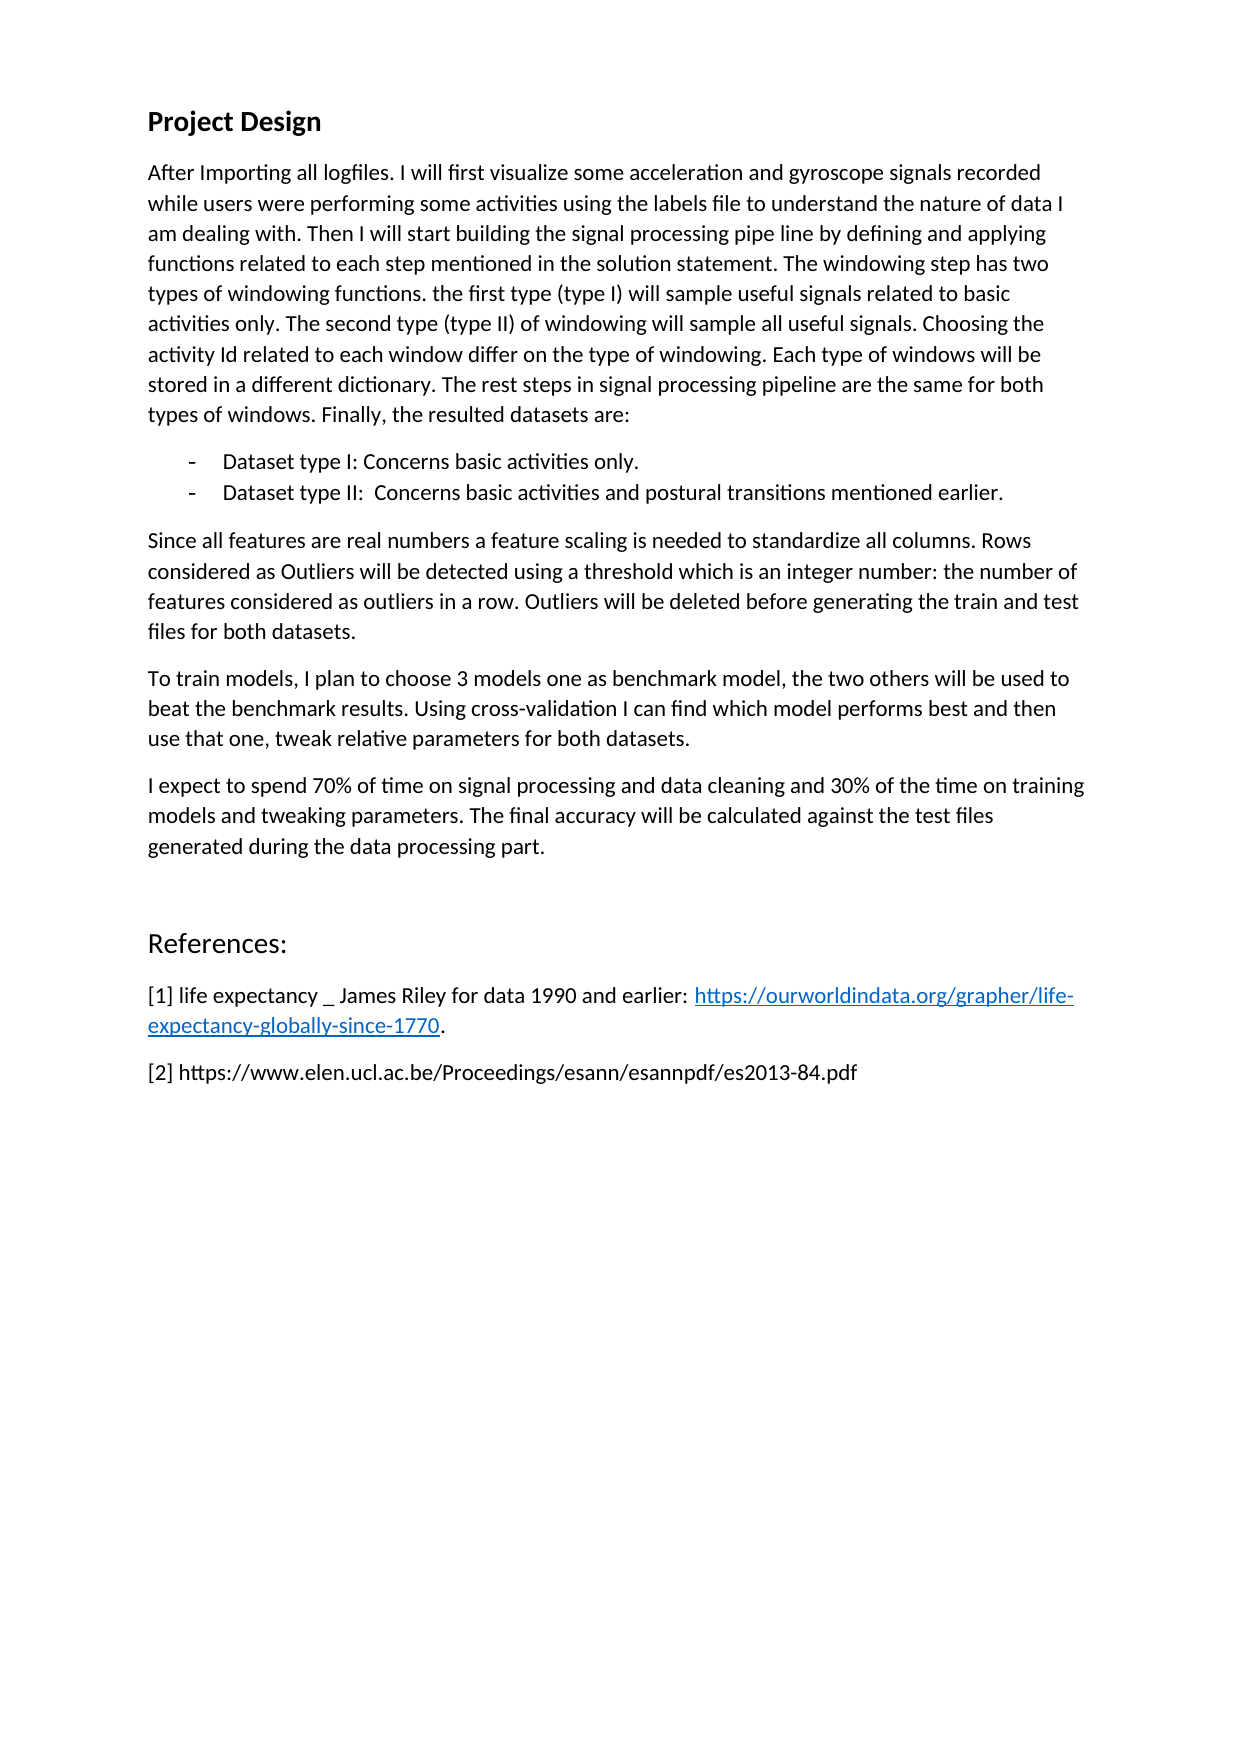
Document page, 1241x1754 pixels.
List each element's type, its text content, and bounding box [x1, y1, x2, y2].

text References: [148, 926, 1092, 961]
text After Importing all logfiles. I will first visualize some acceleration and gyroscope signals recorded while users were performing some activities using the labels file to understand the nature of data I am dealing with. Then I will start building the signal processing pipe line by defining and applying functions related to each step mentioned in the solution statement. The windowing step has two types of windowing functions. the first type (type I) will sample useful signals related to basic activities only. The second type (type II) of windowing will sample all useful signals. Choosing the activity Id related to each window differ on the type of windowing. Each type of windows will be stored in a different dictionary. The rest steps in signal processing pipeline are the same for both types of windows. Finally, the resulted datasets are: [148, 158, 1092, 428]
text Since all features are real numbers a feature scaling is needed to standardize all columns. Rows considered as Outliers will be detected using a threshold which is an integer number: the number of features considered as outliers in a row. Outliers will be deleted before generating the train and test files for both datasets. [148, 527, 1092, 645]
text To train models, I plan to choose 3 models one as benchmark model, the two others will be used to beat the benchmark results. Using cross-validation I can find which model performs best and then use that one, tweak relative parameters for both datasets. [148, 664, 1092, 753]
text Project Design [148, 103, 1092, 139]
text [2] https://www.elen.ucl.ac.be/Proceedings/esann/esannpdf/es2013-84.pdf [148, 1058, 1092, 1086]
list Dataset type I: Concerns basic activities only. [185, 447, 1092, 476]
text I expect to spend 70% of time on signal processing and data cleaning and 30% of the time on training models and tweaking parameters. The final accuracy will be calculated against the test files generated during the data processing part. [148, 771, 1092, 860]
list Dataset type II: Concerns basic activities and postural transitions mentioned earlier. [185, 478, 1092, 508]
text [1] life expectancy _ James Riley for data 1990 and earlier: https://ourworldindata.org/grapher/life-expectancy-globally-since-1770. [148, 981, 1092, 1039]
